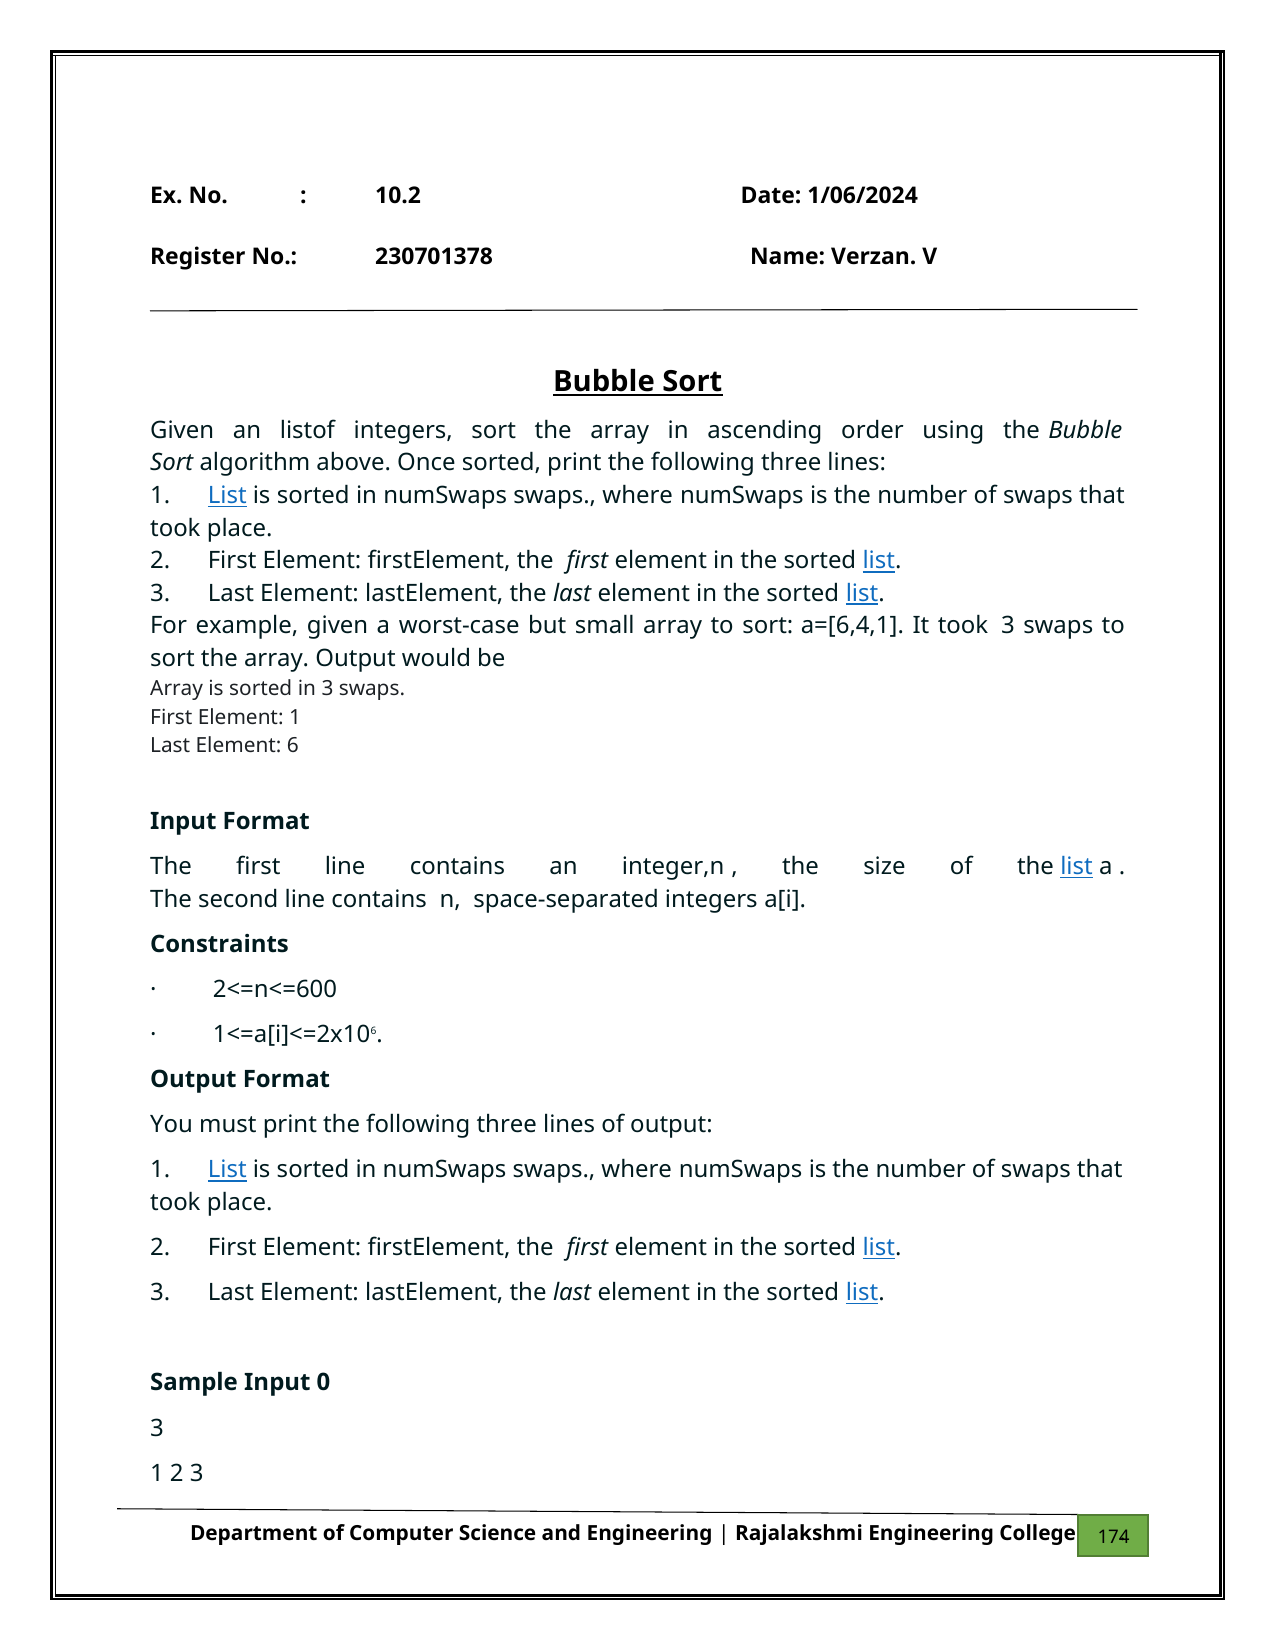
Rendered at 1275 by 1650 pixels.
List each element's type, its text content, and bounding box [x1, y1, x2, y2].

text Output Format [150, 1062, 1125, 1094]
text Ex. No. : 10.2 Date: 1/06/2024 [150, 179, 1125, 210]
text 1. List is sorted in numSwaps swaps., where numSwaps is the number of swaps that took place. [150, 1152, 1125, 1217]
text 1 2 3 [150, 1455, 1125, 1488]
text · 2<=n<=600 [150, 972, 1125, 1004]
text Input Format [150, 804, 1125, 836]
text For example, given a worst-case but small array to sort: a=[6,4,1]. It took 3 swaps to sort the array. Output would be [150, 608, 1125, 673]
text The first line contains an integer,n , the size of the list a . The second line contains n, space-separated integers a[i]. [150, 849, 1125, 914]
text First Element: 1 [150, 702, 1125, 730]
text Last Element: 6 [150, 730, 1125, 759]
text Constraints [150, 927, 1125, 959]
text 2. First Element: firstElement, the first element in the sorted list. [150, 1230, 1125, 1262]
text 2. First Element: firstElement, the first element in the sorted list. [150, 543, 1125, 576]
text 3 [150, 1410, 1125, 1443]
text 3. Last Element: lastElement, the last element in the sorted list. [150, 576, 1125, 608]
text Given an listof integers, sort the array in ascending order using the Bubble Sort algorithm above. Once sorted, print the following three lines: [150, 413, 1125, 478]
text 1. List is sorted in numSwaps swaps., where numSwaps is the number of swaps that took place. [150, 478, 1125, 543]
text 3. Last Element: lastElement, the last element in the sorted list. [150, 1275, 1125, 1308]
text · 1<=a[i]<=2x106. [150, 1017, 1125, 1049]
text Sample Input 0 [150, 1365, 1125, 1398]
text Register No.: 230701378 Name: Verzan. V [150, 239, 1125, 271]
text Bubble Sort [150, 360, 1125, 400]
text You must print the following three lines of output: [150, 1107, 1125, 1140]
text Array is sorted in 3 swaps. [150, 673, 1125, 702]
